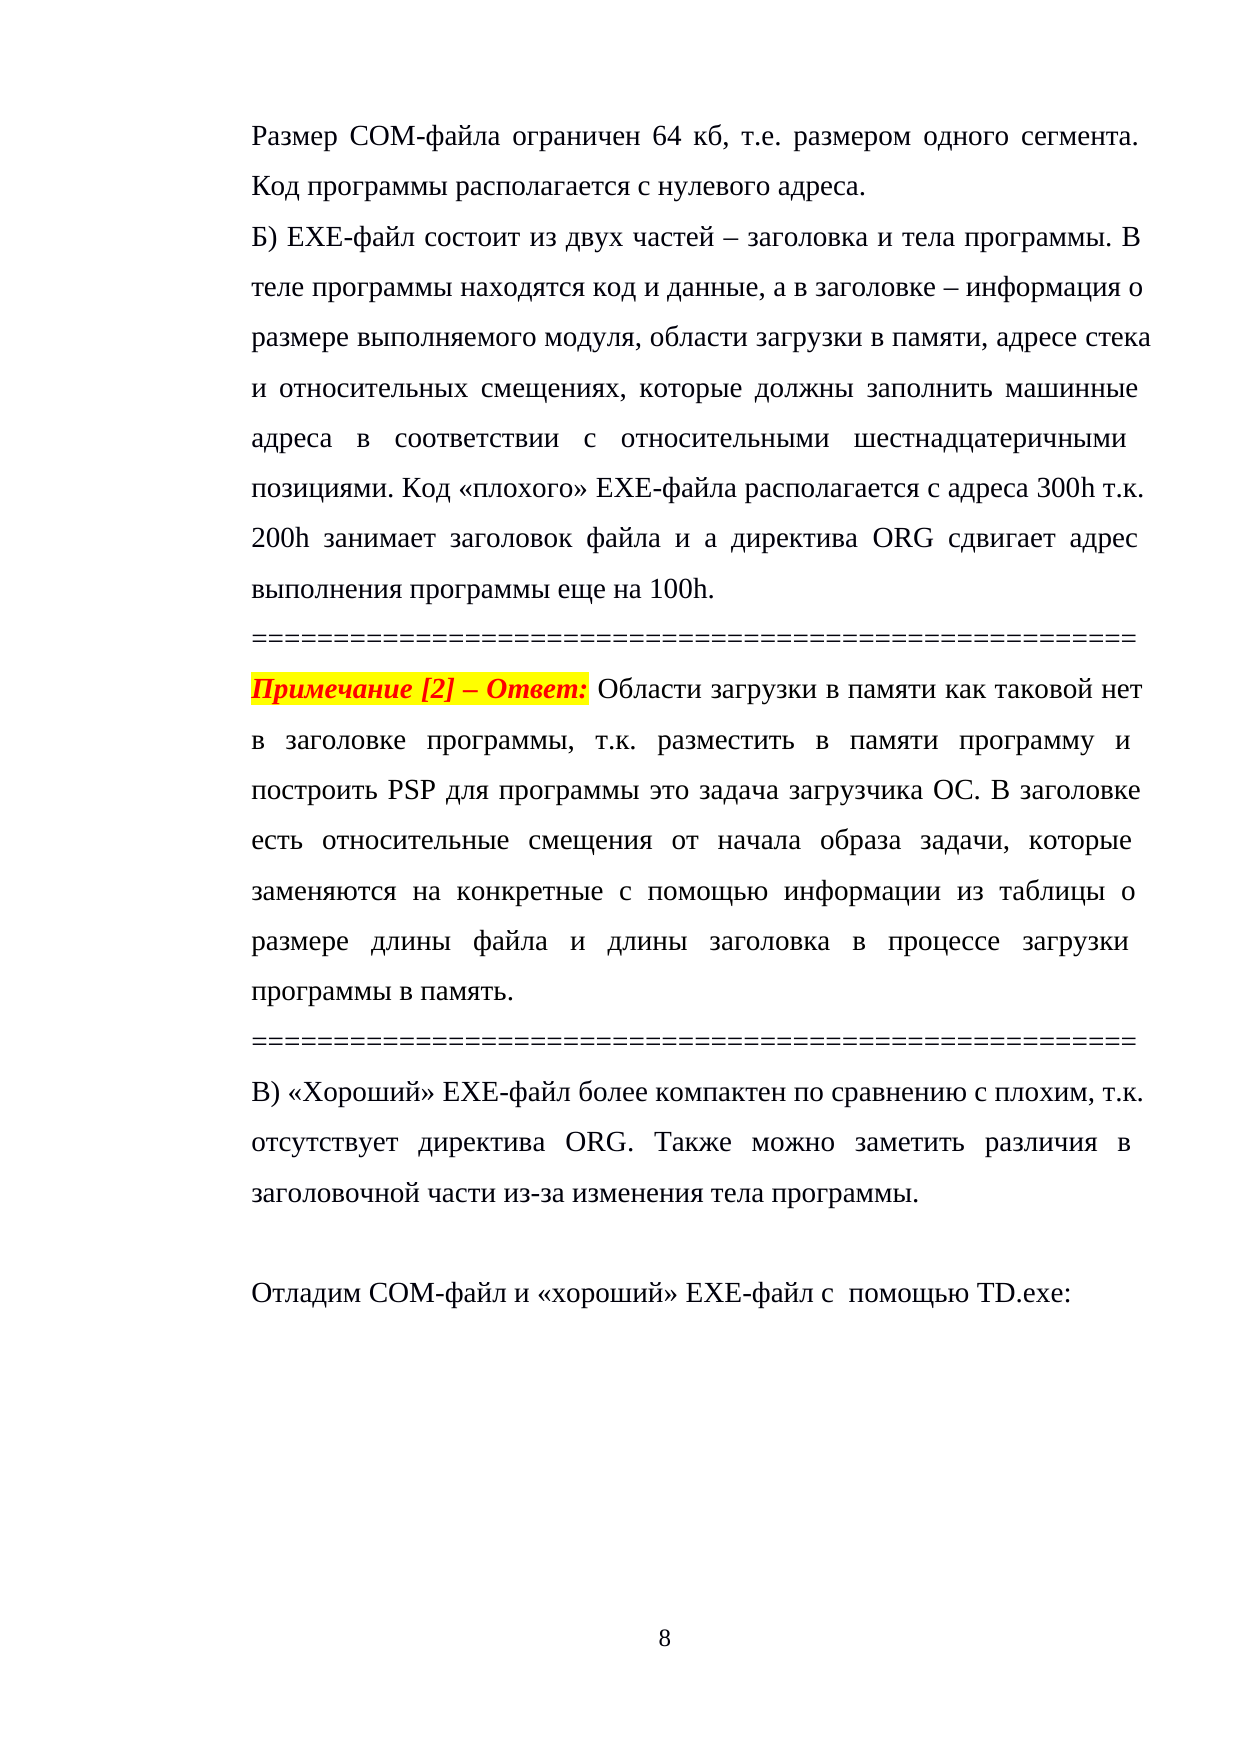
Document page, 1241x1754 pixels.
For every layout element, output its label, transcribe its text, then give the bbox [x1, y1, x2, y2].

text Отладим COM-файл и «хороший» EXE-файл с помощью TD.exe: [177, 1275, 1152, 1309]
text Примечание [2] – Ответ: Области загрузки в памяти как таковой нет в заголовке программы, т.к. разместить в памяти программу и построить PSP для программы это задача загрузчика ОС. В заголовке есть относительные смещения от начала образа задачи, которые заменяются на конкретные с помощью информации из таблицы о размере длины файла и длины заголовка в процессе загрузки программы в память. [177, 672, 1152, 1007]
text В) «Хороший» EXE-файл более компактен по сравнению с плохим, т.к. отсутствует директива ORG. Также можно заметить различия в заголовочной части из-за изменения тела программы. [177, 1074, 1152, 1208]
text ====================================================== [177, 1024, 1152, 1057]
text Б) EXE-файл состоит из двух частей – заголовка и тела программы. В теле программы находятся код и данные, а в заголовке – информация о размере выполняемого модуля, области загрузки в памяти, адресе стека и относительных смещениях, которые должны заполнить машинные адреса в соответствии с относительными шестнадцатеричными позициями. Код «плохого» EXE-файла располагается с адреса 300h т.к. 200h занимает заголовок файла и а директива ORG сдвигает адрес выполнения программы еще на 100h. [177, 219, 1152, 604]
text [177, 118, 1152, 202]
text ====================================================== [177, 621, 1152, 655]
